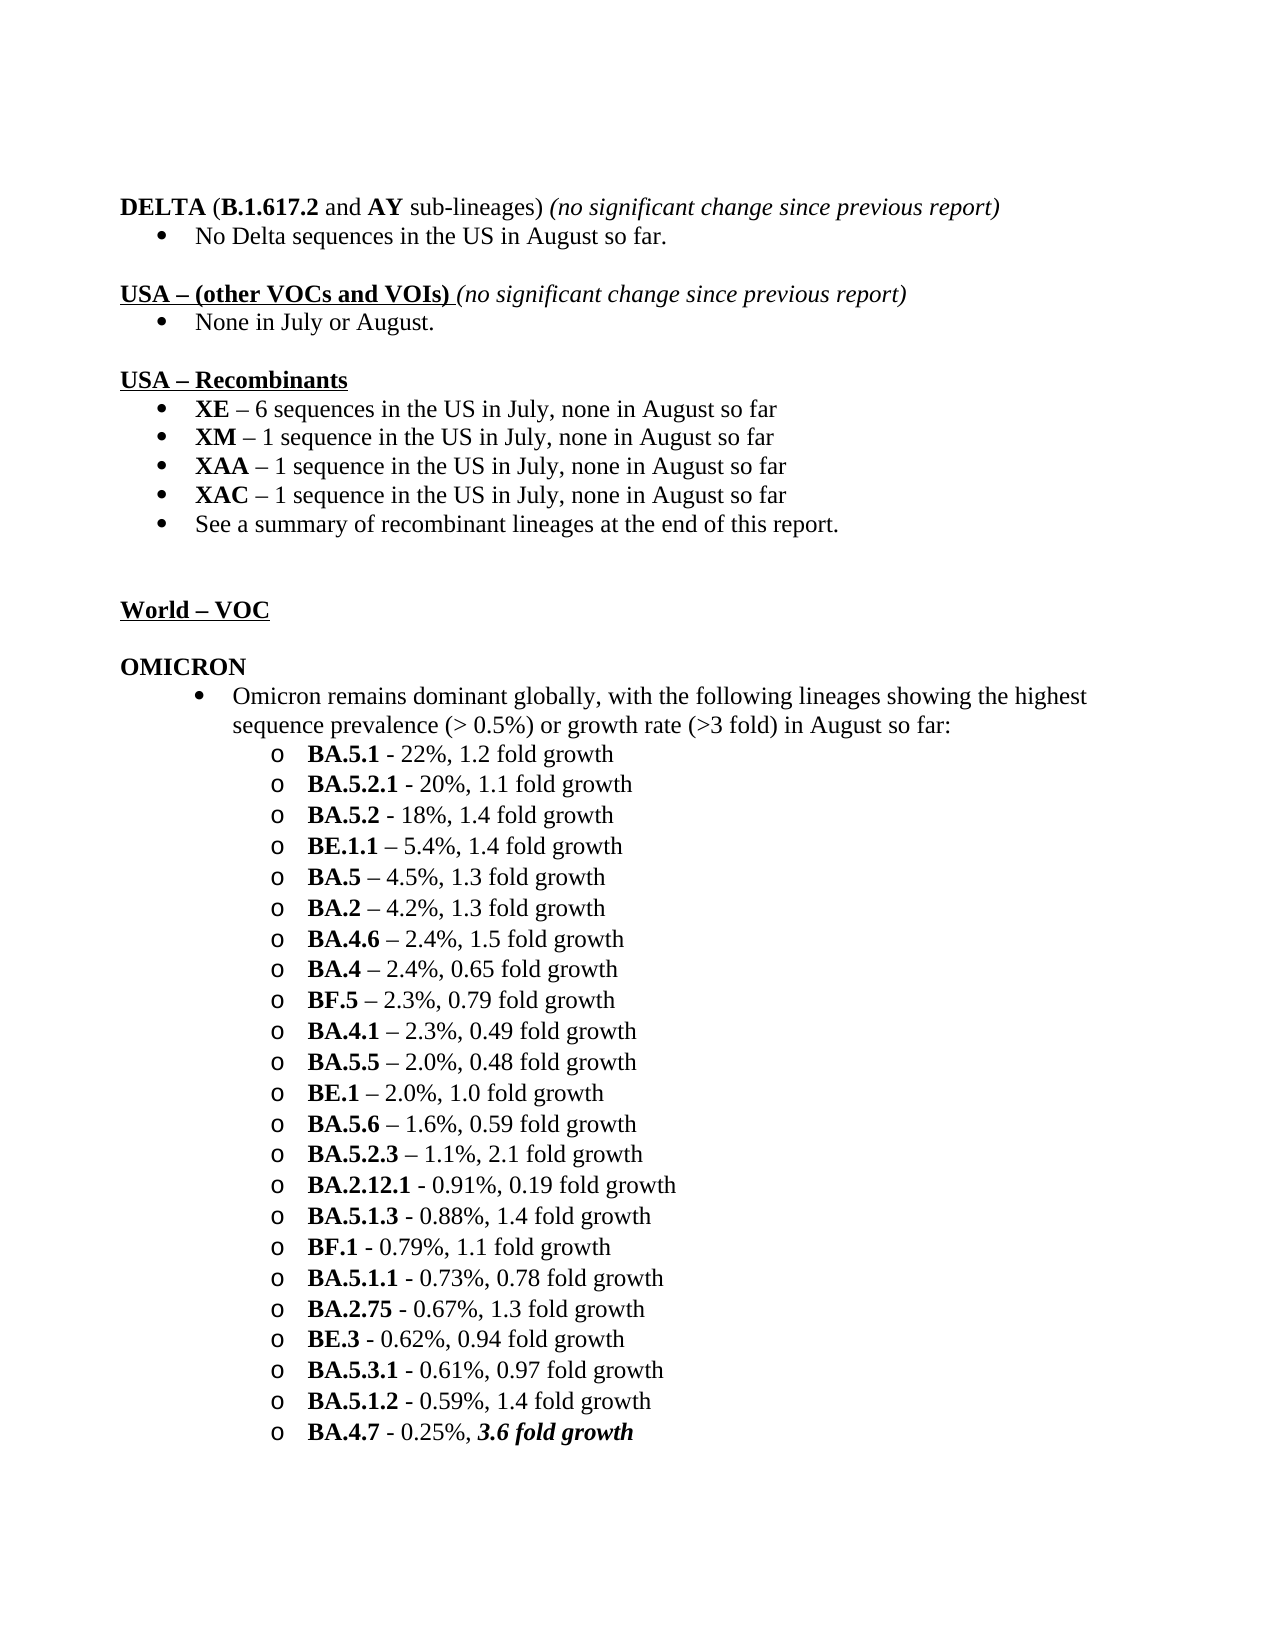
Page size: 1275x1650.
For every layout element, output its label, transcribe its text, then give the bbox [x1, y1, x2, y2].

text DELTA (B.1.617.2 and AY sub-lineages) (no significant change since previous report) [120, 192, 1155, 221]
list BA.4.6 – 2.4%, 1.5 fold growth [270, 924, 1155, 954]
list BA.5.2.3 – 1.1%, 2.1 fold growth [270, 1139, 1155, 1170]
list BA.4 – 2.4%, 0.65 fold growth [270, 954, 1155, 985]
list BF.5 – 2.3%, 0.79 fold growth [270, 985, 1155, 1016]
list XE – 6 sequences in the US in July, none in August so far [157, 394, 1155, 422]
list BA.2.12.1 - 0.91%, 0.19 fold growth [270, 1170, 1155, 1201]
list BF.1 - 0.79%, 1.1 fold growth [270, 1232, 1155, 1263]
list XAC – 1 sequence in the US in July, none in August so far [157, 480, 1155, 509]
text USA – (other VOCs and VOIs) (no significant change since previous report) [120, 279, 1155, 307]
list BE.3 - 0.62%, 0.94 fold growth [270, 1324, 1155, 1355]
list BA.5.1.1 - 0.73%, 0.78 fold growth [270, 1263, 1155, 1294]
list BA.5.6 – 1.6%, 0.59 fold growth [270, 1109, 1155, 1139]
list BA.5.5 – 2.0%, 0.48 fold growth [270, 1047, 1155, 1078]
list BA.5.1.2 - 0.59%, 1.4 fold growth [270, 1386, 1155, 1417]
text USA – Recombinants [120, 365, 1155, 394]
list XAA – 1 sequence in the US in July, none in August so far [157, 451, 1155, 480]
list BE.1.1 – 5.4%, 1.4 fold growth [270, 831, 1155, 862]
list BA.5.3.1 - 0.61%, 0.97 fold growth [270, 1355, 1155, 1386]
list BA.4.7 - 0.25%, 3.6 fold growth [270, 1417, 1155, 1448]
list BA.5 – 4.5%, 1.3 fold growth [270, 862, 1155, 893]
list BA.4.1 – 2.3%, 0.49 fold growth [270, 1016, 1155, 1047]
text World – VOC [120, 595, 1155, 624]
list No Delta sequences in the US in August so far. [157, 221, 1155, 250]
list BA.5.2.1 - 20%, 1.1 fold growth [270, 769, 1155, 800]
list BA.5.1.3 - 0.88%, 1.4 fold growth [270, 1201, 1155, 1232]
text OMICRON [120, 652, 1155, 681]
list BA.5.2 - 18%, 1.4 fold growth [270, 800, 1155, 831]
list BA.2 – 4.2%, 1.3 fold growth [270, 893, 1155, 924]
list XM – 1 sequence in the US in July, none in August so far [157, 422, 1155, 451]
list BE.1 – 2.0%, 1.0 fold growth [270, 1078, 1155, 1109]
list Omicron remains dominant globally, with the following lineages showing the highest sequence prevalence (> 0.5%) or growth rate (>3 fold) in August so far: [195, 681, 1155, 739]
list See a summary of recombinant lineages at the end of this report. [157, 509, 1155, 537]
list None in July or August. [157, 307, 1155, 336]
list BA.5.1 - 22%, 1.2 fold growth [270, 739, 1155, 769]
list BA.2.75 - 0.67%, 1.3 fold growth [270, 1294, 1155, 1324]
